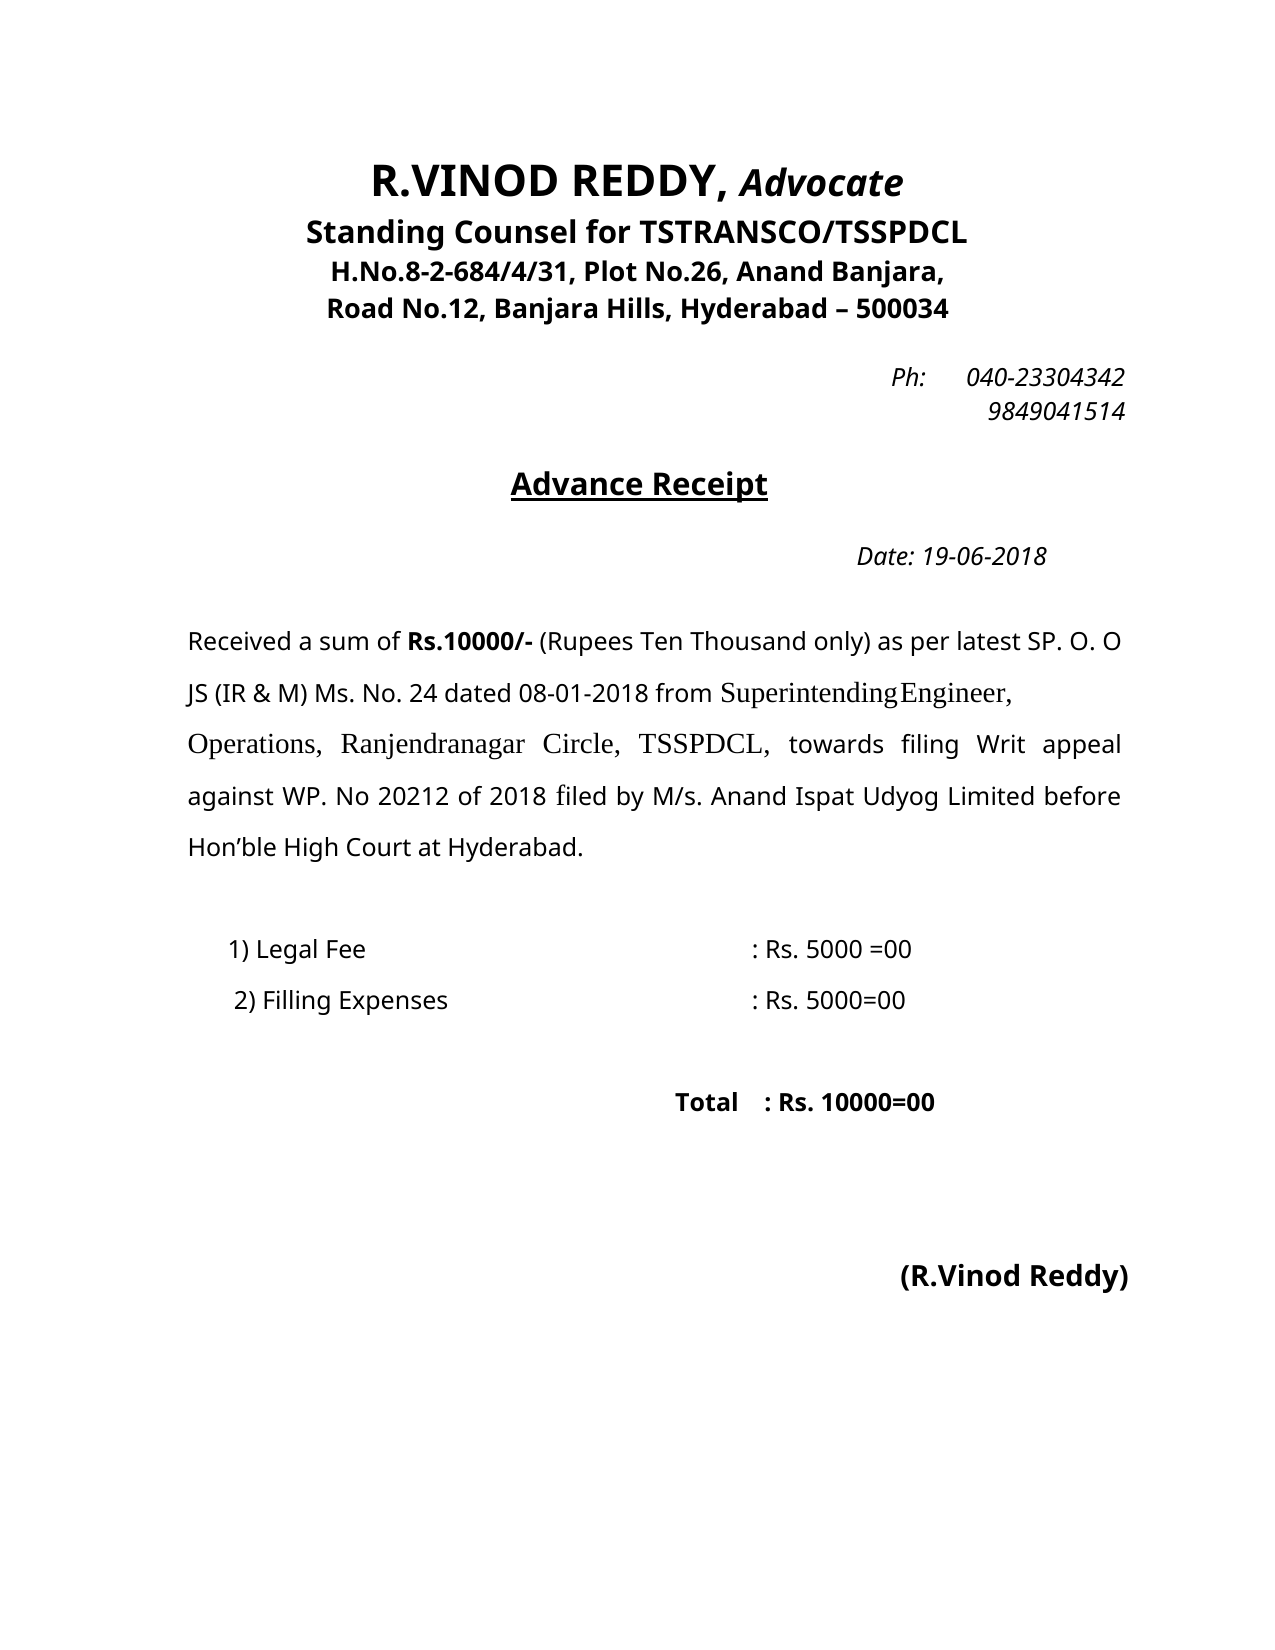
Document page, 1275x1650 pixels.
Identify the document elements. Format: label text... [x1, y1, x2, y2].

text Advance Receipt [150, 462, 1128, 505]
text Received a sum of Rs.10000/- (Rupees Ten Thousand only) as per latest SP. O. O JS (IR & M) Ms. No. 24 dated 08-01-2018 from Superintending Engineer, Operations, Ranjendranagar Circle, TSSPDCL, towards filing Writ appeal against WP. No 20212 of 2018 filed by M/s. Anand Ispat Udyog Limited before Hon’ble High Court at Hyderabad. [187, 624, 1122, 864]
text 2) Filling Expenses : Rs. 5000=00 [227, 983, 1010, 1017]
text R.VINOD REDDY, Advocate [227, 150, 1047, 209]
text (R.Vinod Reddy) [677, 1255, 1128, 1295]
text Road No.12, Banjara Hills, – 500034 [150, 289, 1125, 326]
text Ph: 040-23304342 [150, 360, 1125, 394]
text Date: 19-06-2018 [227, 539, 1047, 573]
text 1) Legal Fee : Rs. 5000 =00 [227, 932, 1010, 966]
text Standing Counsel for TSTRANSCO/TSSPDCL [227, 209, 1047, 252]
text H.No.8-2-684/4/31, Plot No.26, Anand Banjara, [150, 252, 1125, 289]
text Total : Rs. 10000=00 [227, 1085, 1010, 1119]
text 9849041514 [150, 394, 1125, 428]
